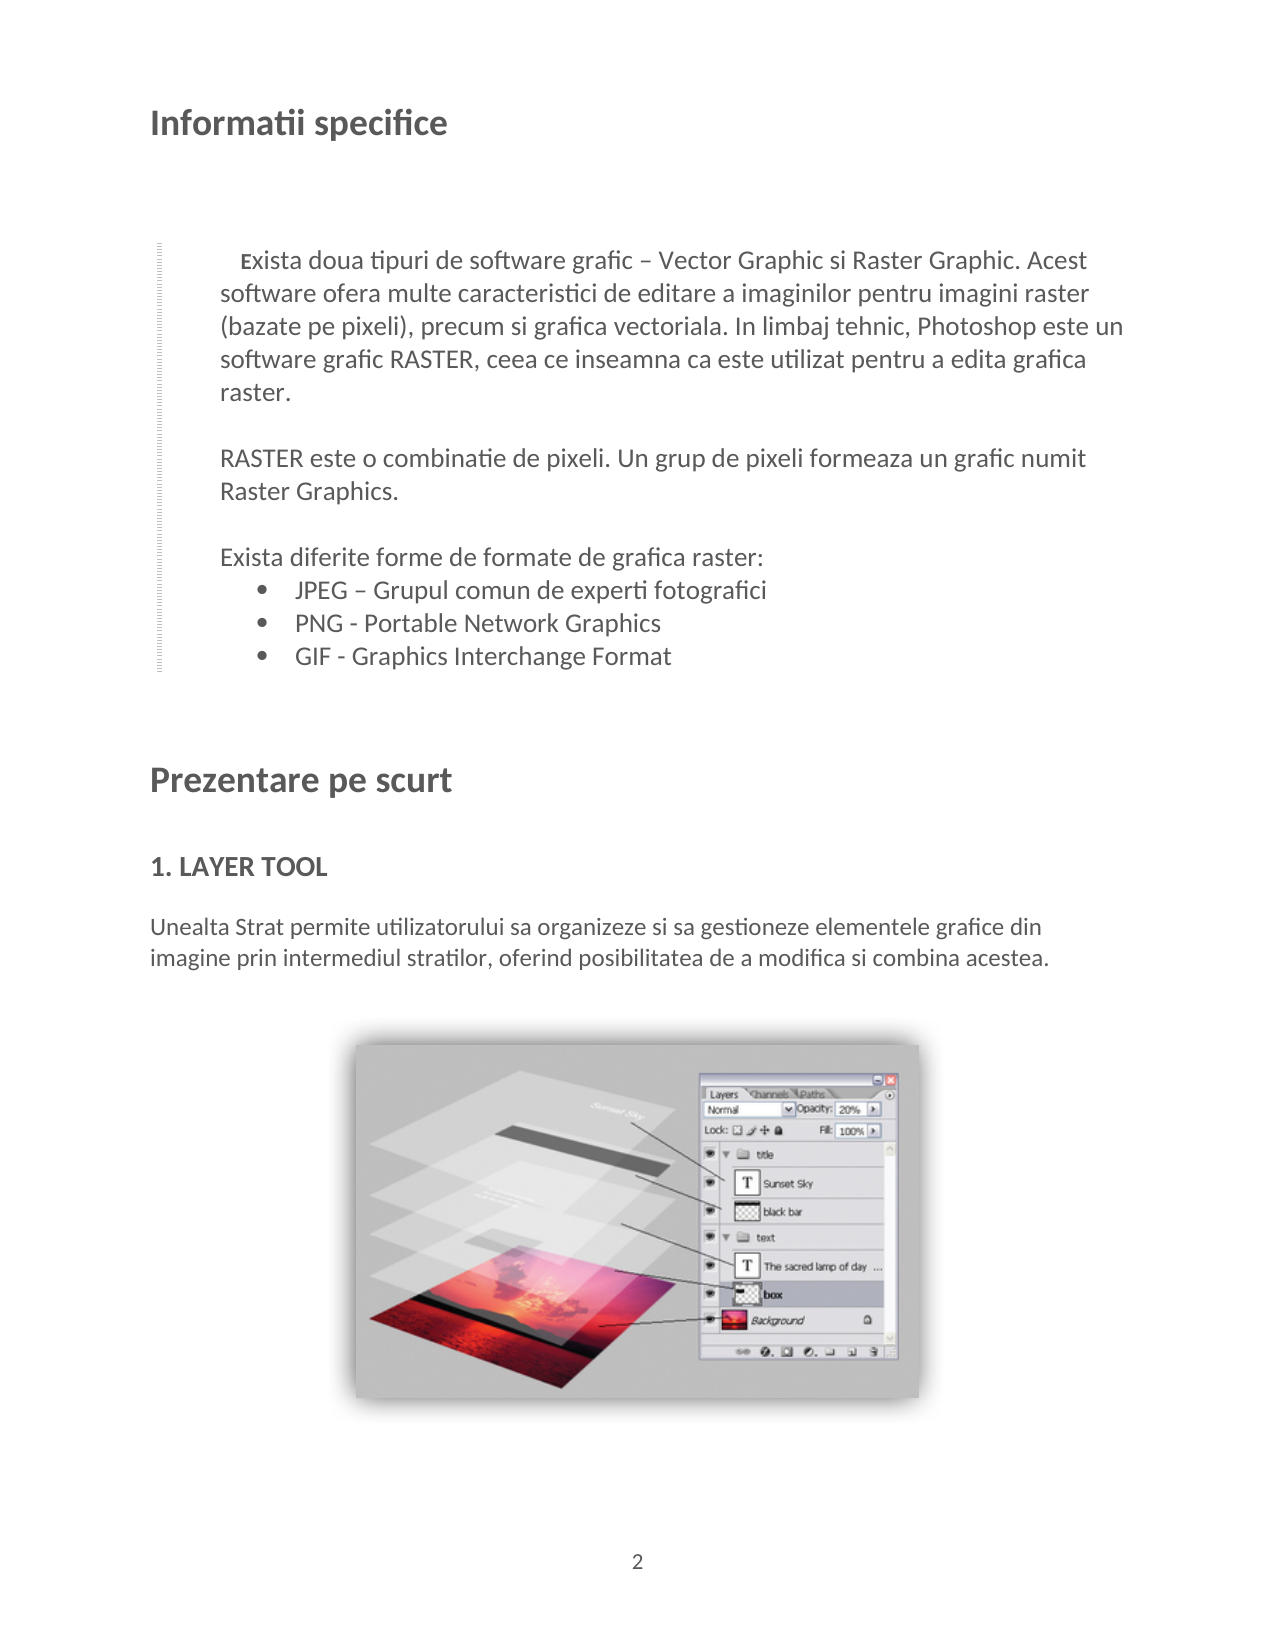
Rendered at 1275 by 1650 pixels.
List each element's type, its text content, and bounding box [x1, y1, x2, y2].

text Prezentare pe scurt [150, 756, 1125, 802]
subtitle 1. Layer tool [150, 848, 1125, 883]
text Unealta Strat permite utilizatorului sa organizeze si sa gestioneze elementele grafice din imagine prin intermediul stratilor, oferind posibilitatea de a modifica si combina acestea. [150, 912, 1125, 973]
picture [356, 1045, 919, 1398]
text Informatii specifice [150, 99, 1125, 145]
table_header Exista doua tipuri de software grafic – Vector Graphic si Raster Graphic. Acest software ofera multe caracteristici de editare a imaginilor pentru imagini raster (bazate pe pixeli), precum si grafica vectoriala. In limbaj tehnic, Photoshop este un software grafic RASTER, ceea ce inseamna ca este utilizat pentru a edita grafica raster. RASTER este o combinatie de pixeli. Un grup de pixeli formeaza un grafic numit Raster Graphics. Exista diferite forme de formate de grafica raster: JPEG – Grupul comun de experti fotografici PNG - Portable Network Graphics GIF - Graphics Interchange Format [160, 243, 1125, 672]
